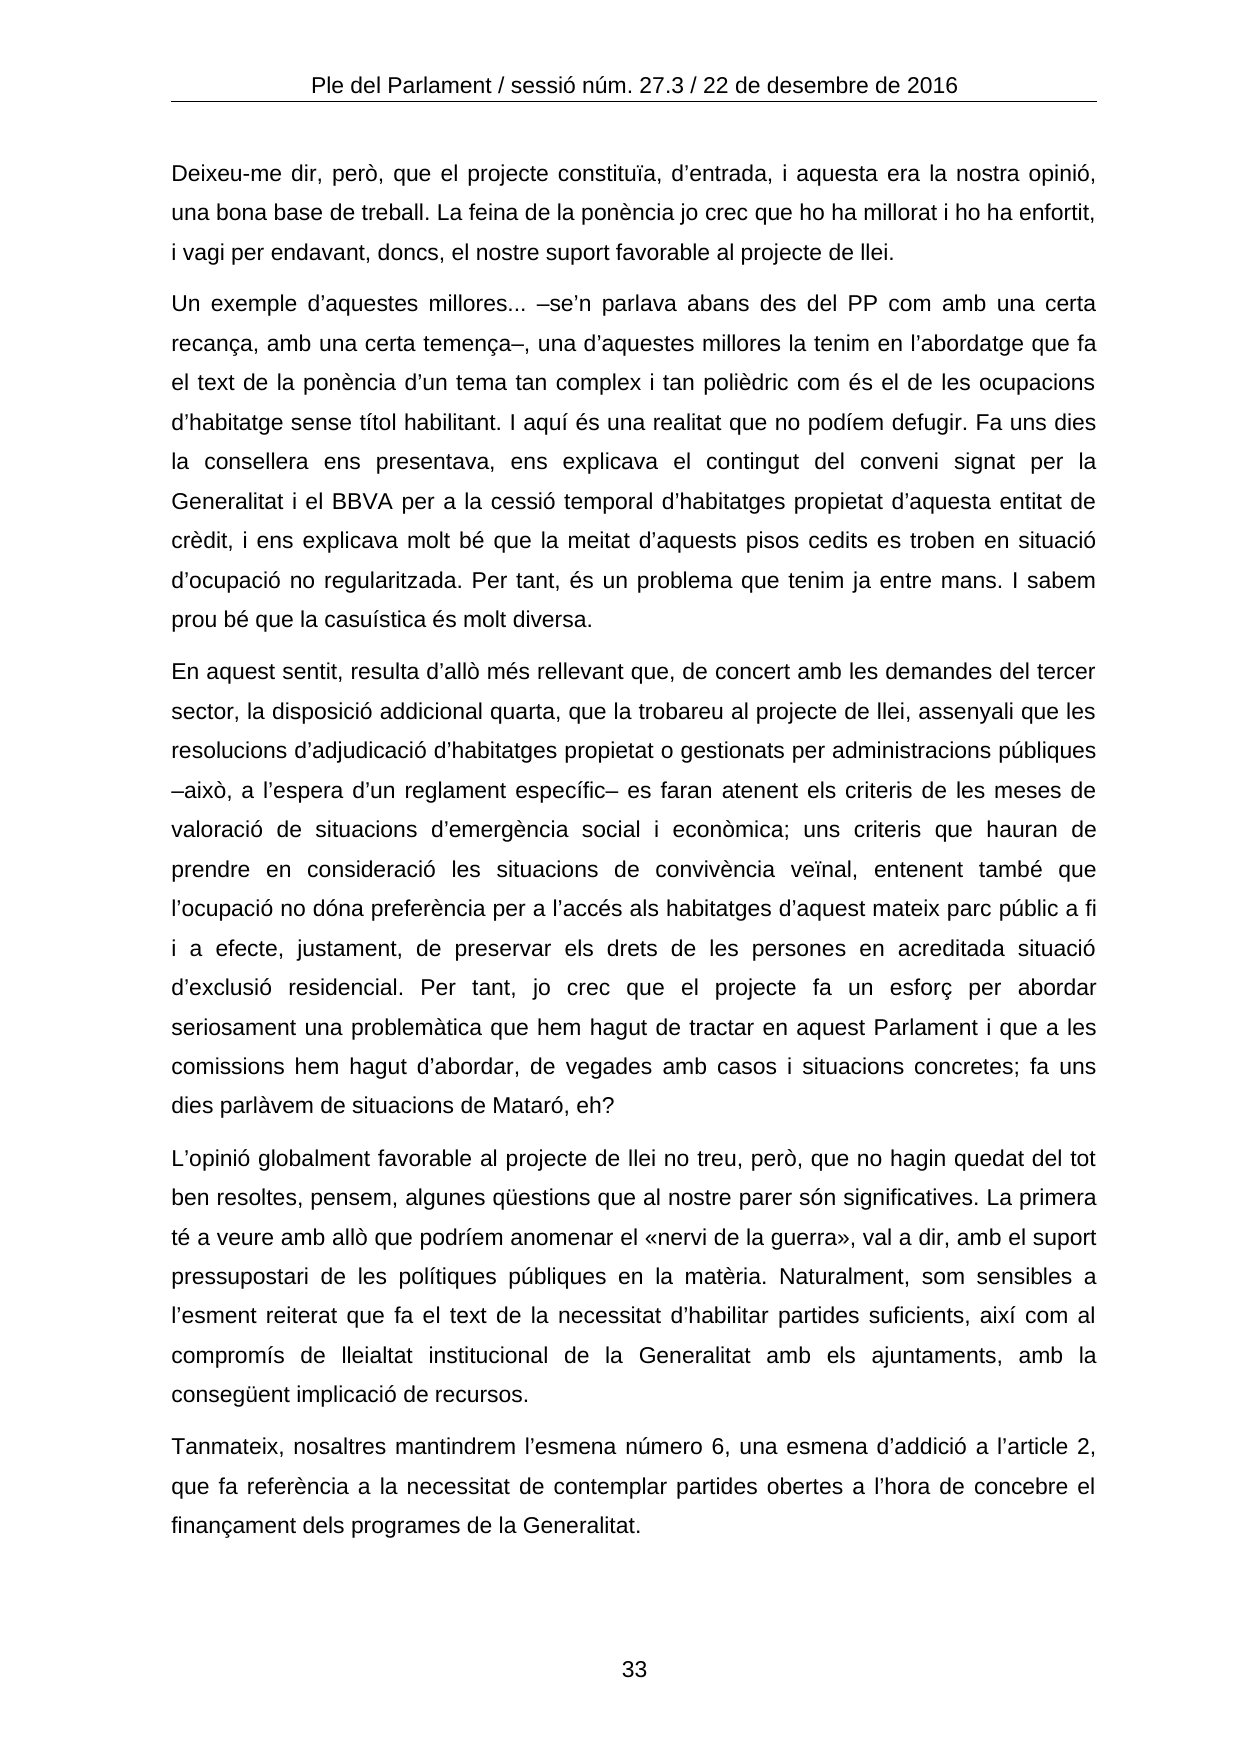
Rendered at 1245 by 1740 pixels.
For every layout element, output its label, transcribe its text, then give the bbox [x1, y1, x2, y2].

text Un exemple d’aquestes millores... –se’n parlava abans des del PP com amb una certa recança, amb una certa temença–, una d’aquestes millores la tenim en l’abordatge que fa el text de la ponència d’un tema tan complex i tan polièdric com és el de les ocupacions d’habitatge sense títol habilitant. I aquí és una realitat que no podíem defugir. Fa uns dies la consellera ens presentava, ens explicava el contingut del conveni signat per la Generalitat i el BBVA per a la cessió temporal d’habitatges propietat d’aquesta entitat de crèdit, i ens explicava molt bé que la meitat d’aquests pisos cedits es troben en situació d’ocupació no regularitzada. Per tant, és un problema que tenim ja entre mans. I sabem prou bé que la casuística és molt diversa. [171, 290, 1097, 633]
text Tanmateix, nosaltres mantindrem l’esmena número 6, una esmena d’addició a l’article 2, que fa referència a la necessitat de contemplar partides obertes a l’hora de concebre el finançament dels programes de la Generalitat. [171, 1433, 1097, 1539]
text En aquest sentit, resulta d’allò més rellevant que, de concert amb les demandes del tercer sector, la disposició addicional quarta, que la trobareu al projecte de llei, assenyali que les resolucions d’adjudicació d’habitatges propietat o gestionats per administracions públiques –això, a l’espera d’un reglament específic– es faran atenent els criteris de les meses de valoració de situacions d’emergència social i econòmica; uns criteris que hauran de prendre en consideració les situacions de convivència veïnal, entenent també que l’ocupació no dóna preferència per a l’accés als habitatges d’aquest mateix parc públic a fi i a efecte, justament, de preservar els drets de les persones en acreditada situació d’exclusió residencial. Per tant, jo crec que el projecte fa un esforç per abordar seriosament una problemàtica que hem hagut de tractar en aquest Parlament i que a les comissions hem hagut d’abordar, de vegades amb casos i situacions concretes; fa uns dies parlàvem de situacions de Mataró, eh? [171, 658, 1097, 1119]
text L’opinió globalment favorable al projecte de llei no treu, però, que no hagin quedat del tot ben resoltes, pensem, algunes qüestions que al nostre parer són significatives. La primera té a veure amb allò que podríem anomenar el «nervi de la guerra», val a dir, amb el suport pressupostari de les polítiques públiques en la matèria. Naturalment, som sensibles a l’esment reiterat que fa el text de la necessitat d’habilitar partides suficients, així com al compromís de lleialtat institucional de la Generalitat amb els ajuntaments, amb la consegüent implicació de recursos. [171, 1144, 1097, 1408]
text Deixeu-me dir, però, que el projecte constituïa, d’entrada, i aquesta era la nostra opinió, una bona base de treball. La feina de la ponència jo crec que ho ha millorat i ho ha enfortit, i vagi per endavant, doncs, el nostre suport favorable al projecte de llei. [171, 159, 1097, 265]
